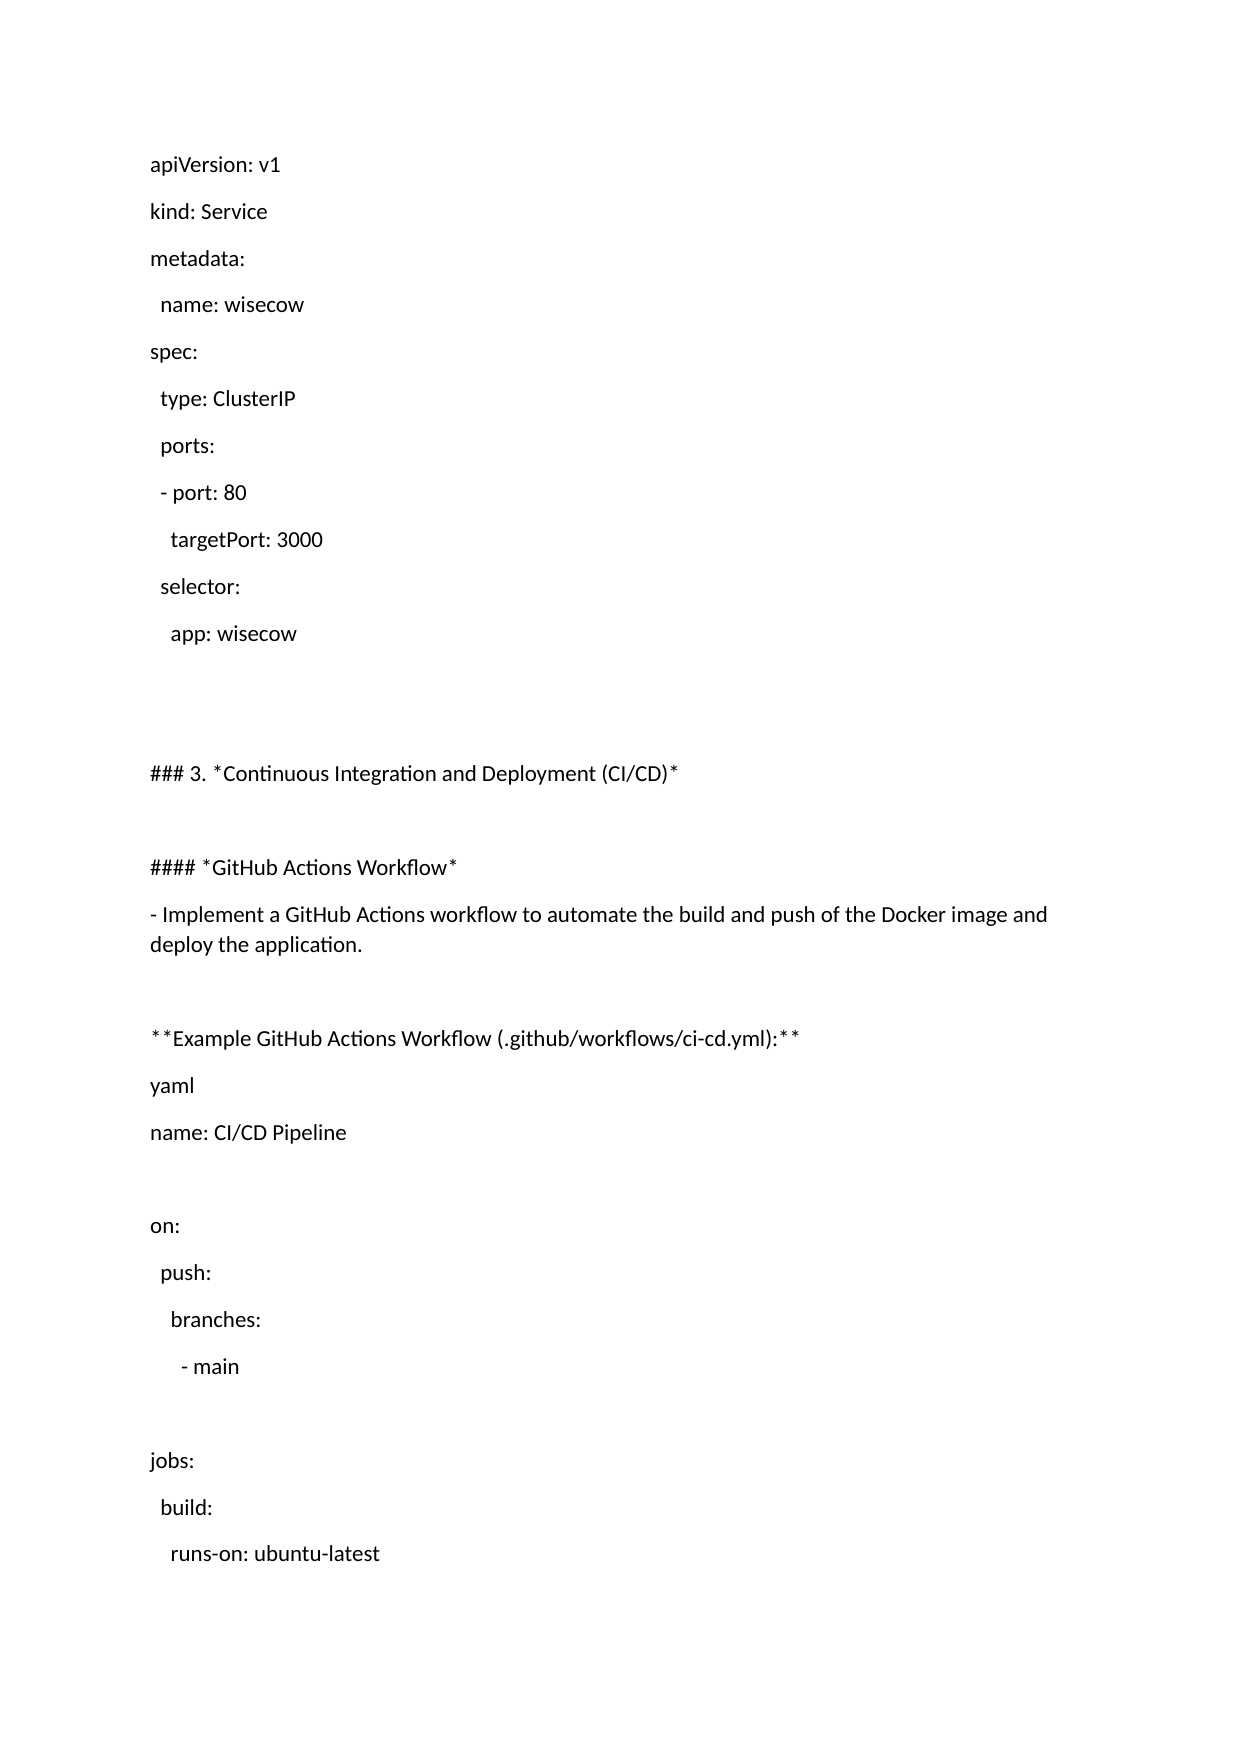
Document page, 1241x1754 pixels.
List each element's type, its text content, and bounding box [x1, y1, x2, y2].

text jobs: [150, 1446, 1090, 1474]
text #### *GitHub Actions Workflow* [150, 853, 1090, 881]
text selector: [150, 572, 1090, 600]
text ### 3. *Continuous Integration and Deployment (CI/CD)* [150, 759, 1090, 787]
text branches: [150, 1305, 1090, 1333]
text metadata: [150, 244, 1090, 272]
text - Implement a GitHub Actions workflow to automate the build and push of the Docker image and deploy the application. [150, 900, 1090, 958]
text push: [150, 1258, 1090, 1286]
text name: wisecow [150, 291, 1090, 319]
text - port: 80 [150, 478, 1090, 506]
text **Example GitHub Actions Workflow (.github/workflows/ci-cd.yml):** [150, 1024, 1090, 1052]
text runs-on: ubuntu-latest [150, 1539, 1090, 1568]
text kind: Service [150, 197, 1090, 225]
text - main [150, 1352, 1090, 1380]
text yaml [150, 1071, 1090, 1099]
text targetPort: 3000 [150, 525, 1090, 553]
text type: ClusterIP [150, 384, 1090, 412]
text spec: [150, 337, 1090, 366]
text on: [150, 1211, 1090, 1239]
text ports: [150, 431, 1090, 459]
text app: wisecow [150, 619, 1090, 647]
text apiVersion: v1 [150, 150, 1090, 178]
text name: CI/CD Pipeline [150, 1118, 1090, 1146]
text build: [150, 1493, 1090, 1521]
